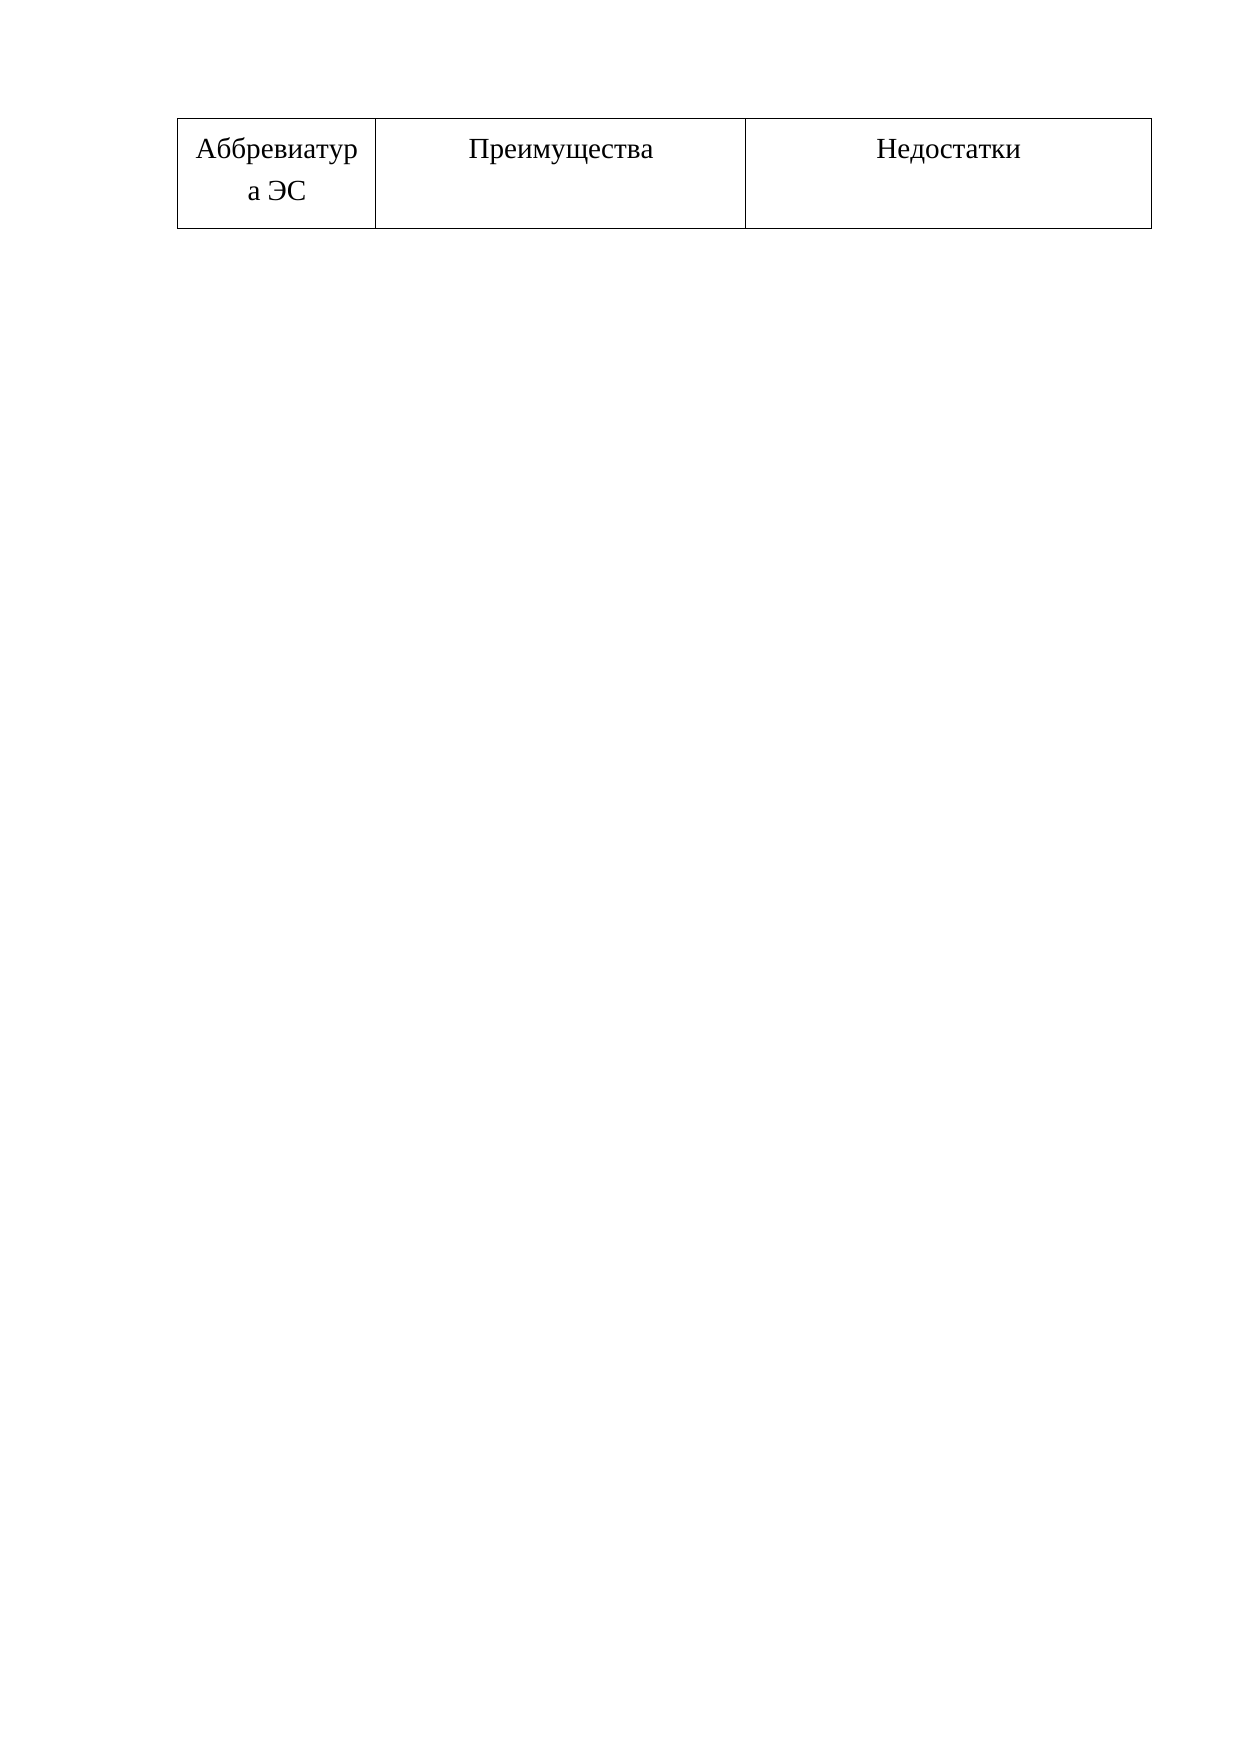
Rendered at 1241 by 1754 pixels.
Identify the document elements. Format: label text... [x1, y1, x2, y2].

table_header Недостатки [746, 119, 1151, 228]
table_header Преимущества [376, 119, 745, 228]
table_header Аббревиатура ЭС [178, 119, 375, 228]
